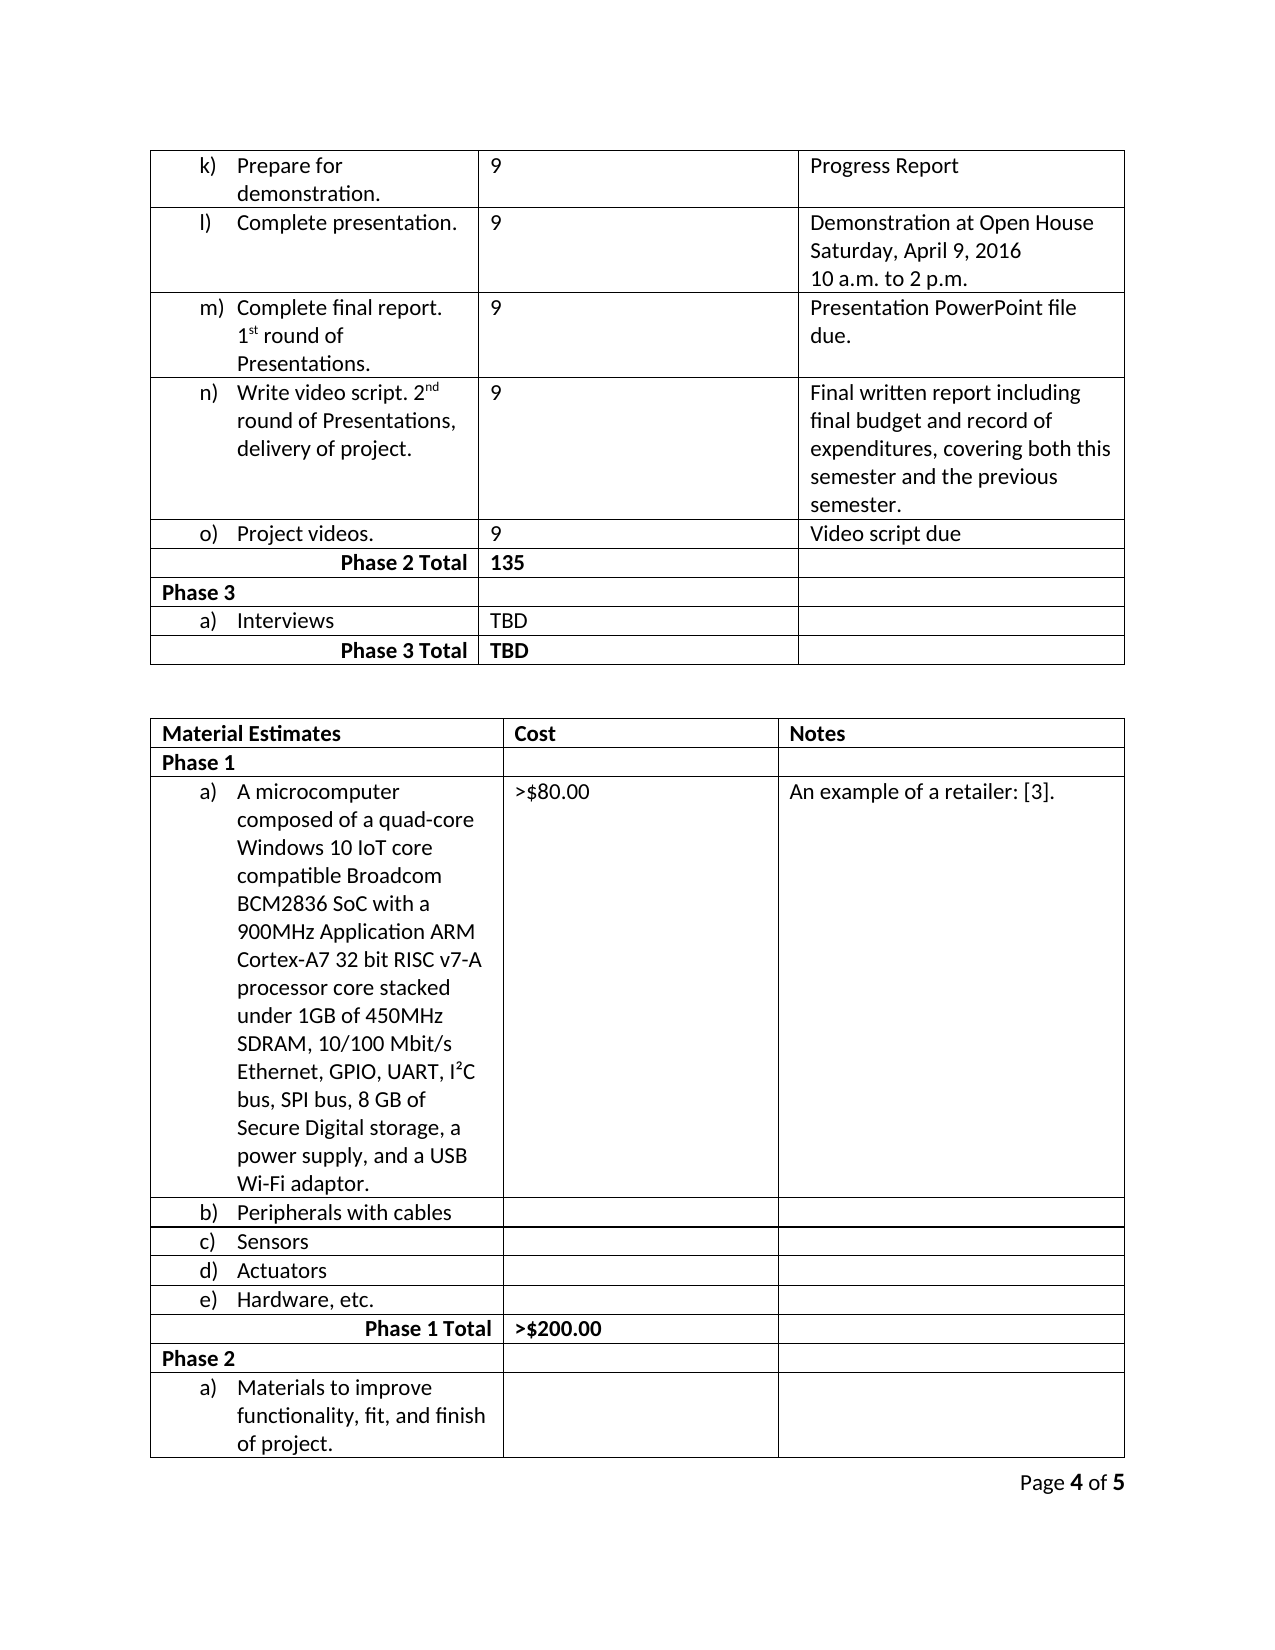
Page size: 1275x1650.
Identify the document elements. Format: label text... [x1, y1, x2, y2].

table_cell 135 [479, 549, 798, 577]
table_cell Sensors [151, 1228, 503, 1255]
table_header Material Estimates [151, 719, 503, 747]
table_cell [799, 549, 1124, 577]
table_header Notes [779, 719, 1124, 747]
table_cell [799, 578, 1124, 606]
table_cell A microcomputer composed of a quad-core Windows 10 IoT core compatible Broadcom BCM2836 SoC with a 900MHz Application ARM Cortex-A7 32 bit RISC v7-A processor core stacked under 1GB of 450MHz SDRAM, 10/100 Mbit/s Ethernet, GPIO, UART, I²C bus, SPI bus, 8 GB of Secure Digital storage, a power supply, and a USB Wi-Fi adaptor. [151, 777, 503, 1197]
table_cell Demonstration at Open House Saturday, April 9, 2016 10 a.m. to 2 p.m. [799, 208, 1124, 292]
table_cell Phase 1 [151, 748, 503, 776]
table_cell Presentation PowerPoint file due. [799, 293, 1124, 377]
table_cell >$200.00 [504, 1315, 778, 1343]
table_cell [504, 1286, 778, 1313]
table_cell [504, 1344, 778, 1372]
table_cell >$80.00 [504, 777, 778, 1197]
table_cell Peripherals with cables [151, 1198, 503, 1226]
table_cell Materials to improve functionality, fit, and finish of project. [151, 1373, 503, 1457]
table_cell Complete presentation. [151, 208, 478, 292]
table_cell TBD [479, 607, 798, 635]
table_cell TBD [479, 636, 798, 664]
table_cell An example of a retailer: [3]. [779, 777, 1124, 1197]
table_cell [779, 1256, 1124, 1284]
table_cell [504, 748, 778, 776]
table_cell Final written report including final budget and record of expenditures, covering both this semester and the previous semester. [799, 378, 1124, 518]
table_cell Hardware, etc. [151, 1286, 503, 1313]
table_cell 9 [479, 378, 798, 518]
table_cell Phase 2 [151, 1344, 503, 1372]
table_cell Actuators [151, 1256, 503, 1284]
table_cell [504, 1198, 778, 1226]
table_cell Write video script. 2nd round of Presentations, delivery of project. [151, 378, 478, 518]
table_cell [479, 578, 798, 606]
table_cell [799, 607, 1124, 635]
table_header Cost [504, 719, 778, 747]
table_cell [779, 1286, 1124, 1313]
table_cell [504, 1256, 778, 1284]
table_cell 9 [479, 520, 798, 547]
table_cell [799, 636, 1124, 664]
table_cell [504, 1373, 778, 1457]
table_cell Complete final report. 1st round of Presentations. [151, 293, 478, 377]
table_cell Prepare for demonstration. [151, 151, 478, 207]
table_cell Phase 2 Total [151, 549, 478, 577]
table_cell 9 [479, 293, 798, 377]
table_cell Progress Report [799, 151, 1124, 207]
table_cell Phase 1 Total [151, 1315, 503, 1343]
table_cell [779, 1315, 1124, 1343]
table_cell 9 [479, 151, 798, 207]
table_cell [504, 1228, 778, 1255]
table_cell Phase 3 [151, 578, 478, 606]
table_cell [779, 1344, 1124, 1372]
table_cell Project videos. [151, 520, 478, 547]
table_cell 9 [479, 208, 798, 292]
table_cell Phase 3 Total [151, 636, 478, 664]
table_cell [779, 1198, 1124, 1226]
table_cell [779, 748, 1124, 776]
table_cell [779, 1228, 1124, 1255]
table_cell Video script due [799, 520, 1124, 547]
table_cell [779, 1373, 1124, 1457]
table_cell Interviews [151, 607, 478, 635]
